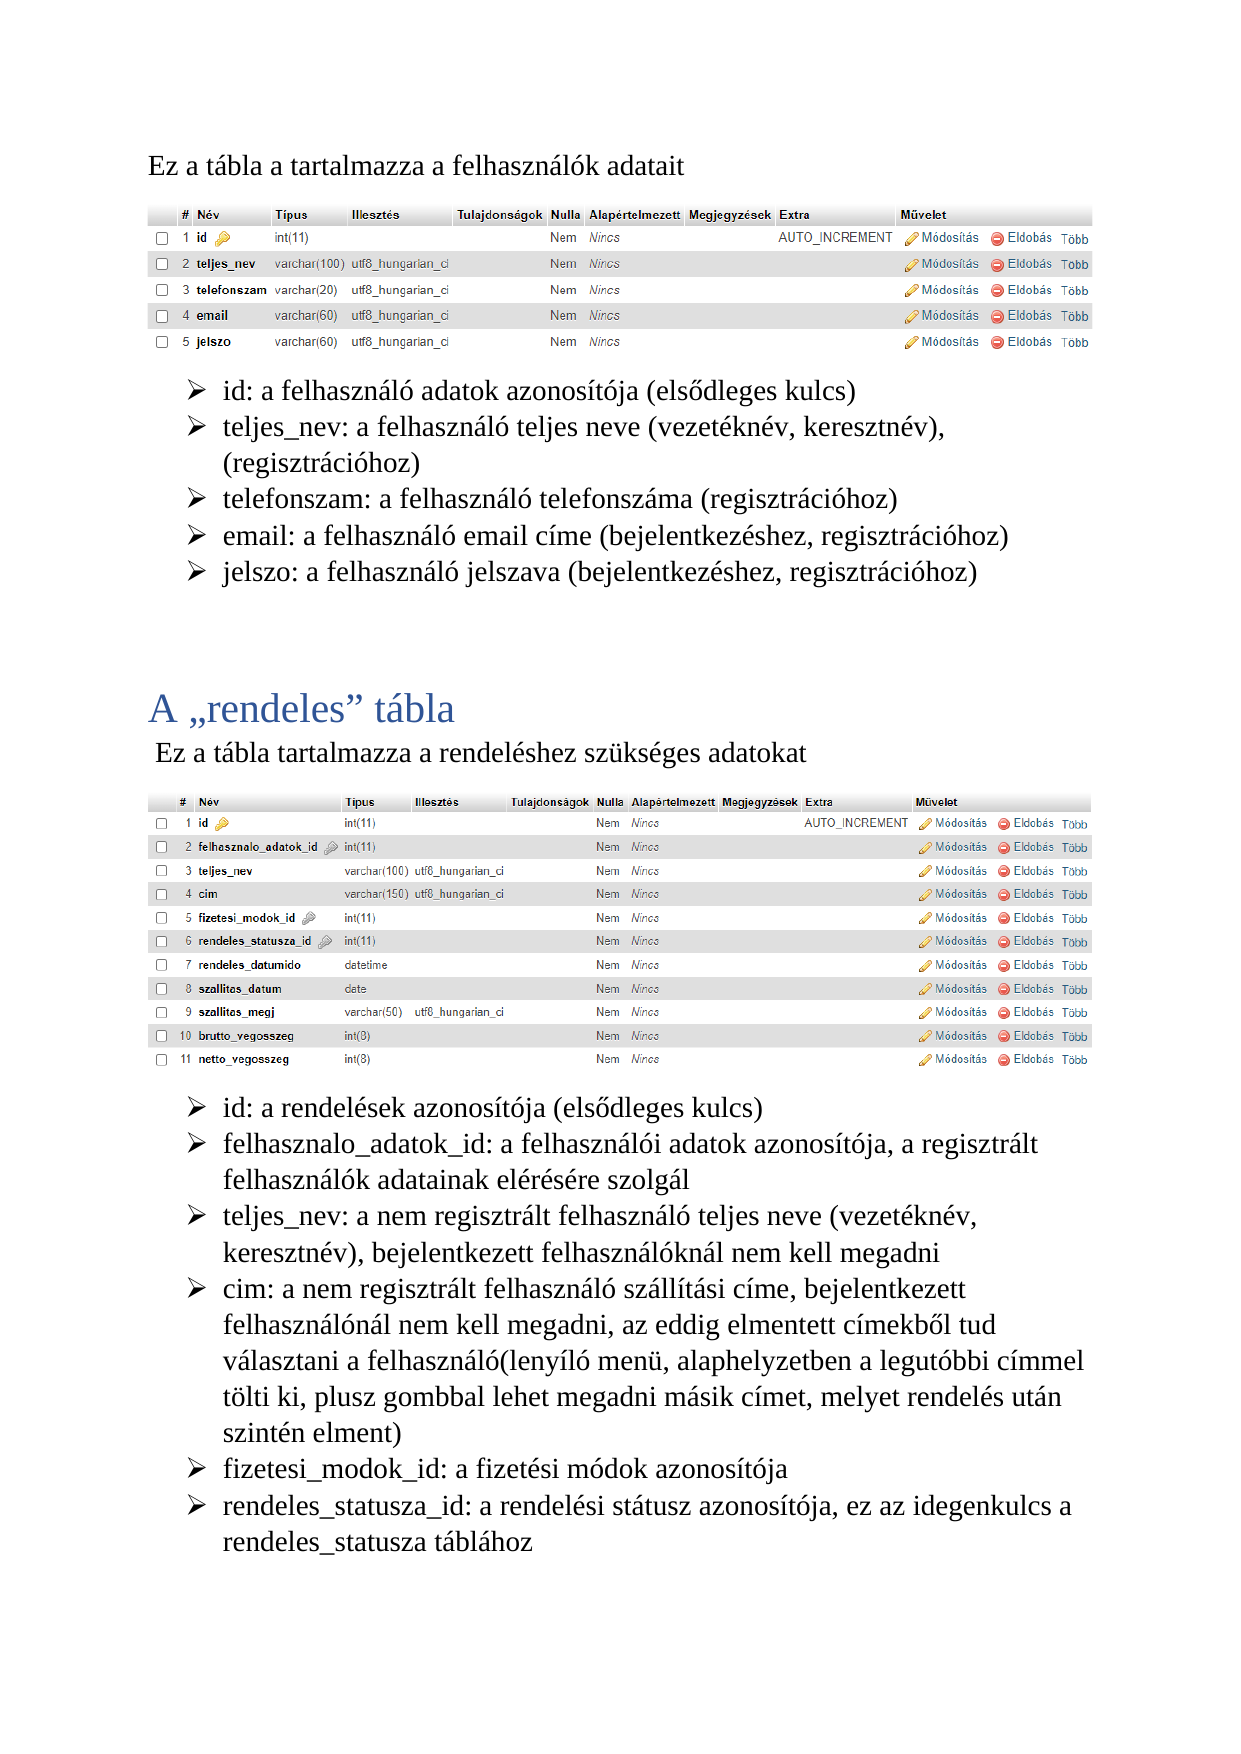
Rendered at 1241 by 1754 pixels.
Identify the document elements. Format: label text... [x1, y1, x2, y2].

list felhasznalo_adatok_id: a felhasználói adatok azonosítója, a regisztrált felhasználók adatainak elérésére szolgál [185, 1126, 1093, 1196]
list id: a felhasználó adatok azonosítója (elsődleges kulcs) [185, 373, 1093, 406]
list jelszo: a felhasználó jelszava (bejelentkezéshez, regisztrációhoz) [185, 554, 1093, 588]
list email: a felhasználó email címe (bejelentkezéshez, regisztrációhoz) [185, 518, 1093, 551]
list teljes_nev: a felhasználó teljes neve (vezetéknév, keresztnév), (regisztrációhoz) [185, 409, 1093, 479]
text Ez a tábla a tartalmazza a felhasználók adatait [148, 148, 1093, 181]
picture [147, 788, 1093, 1071]
list telefonszam: a felhasználó telefonszáma (regisztrációhoz) [185, 481, 1093, 515]
list teljes_nev: a nem regisztrált felhasználó teljes neve (vezetéknév, keresztnév), bejelentkezett felhasználóknál nem kell megadni [185, 1198, 1093, 1268]
list id: a rendelések azonosítója (elsődleges kulcs) [185, 1090, 1093, 1123]
picture [147, 200, 1093, 354]
list fizetesi_modok_id: a fizetési módok azonosítója [185, 1452, 1093, 1485]
list cim: a nem regisztrált felhasználó szállítási címe, bejelentkezett felhasználónál nem kell megadni, az eddig elmentett címekből tud választani a felhasználó(lenyíló menü, alaphelyzetben a legutóbbi címmel tölti ki, plusz gombbal lehet megadni másik címet, melyet rendelés után szintén elment) [185, 1271, 1093, 1449]
text Ez a tábla tartalmazza a rendeléshez szükséges adatokat [148, 735, 1093, 769]
subtitle A „rendeles” tábla [148, 683, 1093, 731]
list rendeles_statusza_id: a rendelési státusz azonosítója, ez az idegenkulcs a rendeles_statusza táblához [185, 1488, 1093, 1558]
